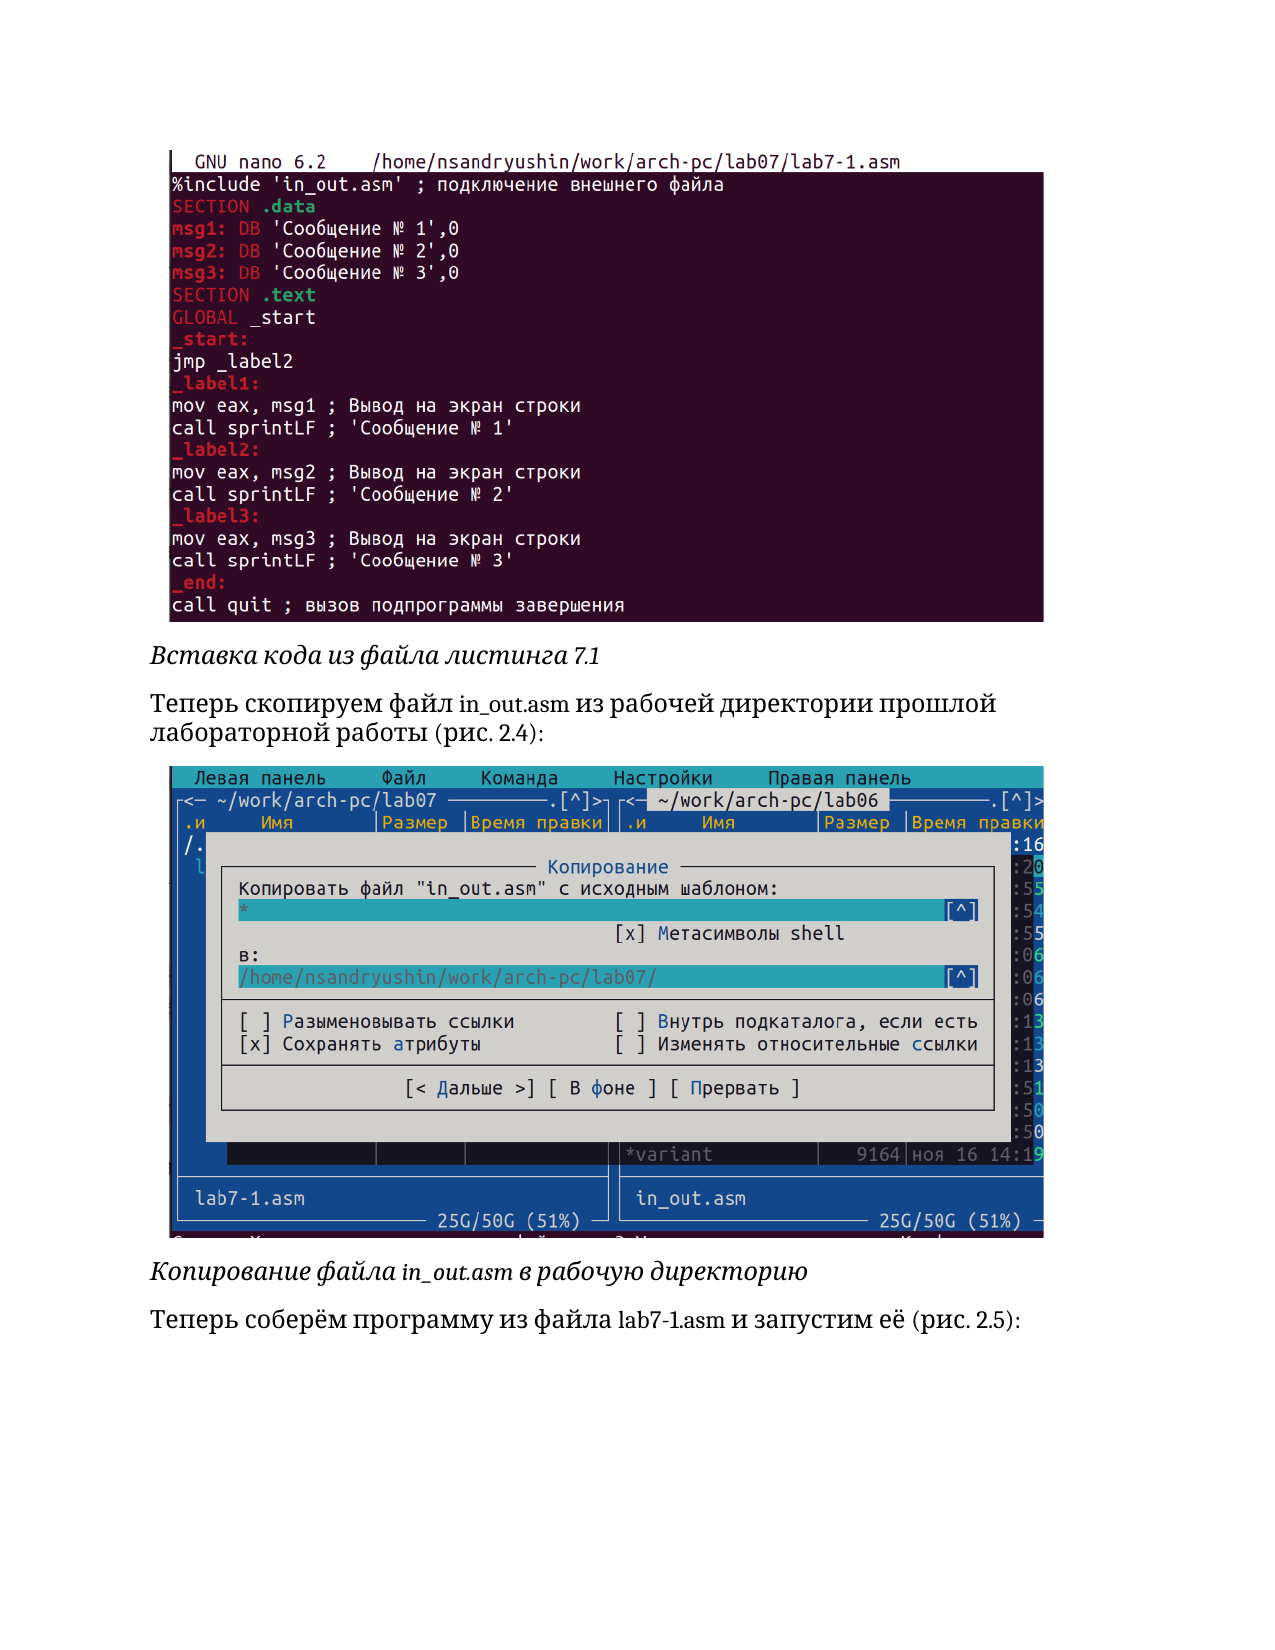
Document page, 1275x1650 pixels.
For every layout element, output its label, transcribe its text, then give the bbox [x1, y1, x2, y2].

text Теперь соберём программу из файла lab7-1.asm и запустим её (рис. 2.5): [150, 1306, 1125, 1334]
picture [168, 766, 1044, 1238]
text Копирование файла in_out.asm в рабочую директорию [150, 1258, 1125, 1287]
picture [168, 150, 1044, 622]
text Теперь скопируем файл in_out.asm из рабочей директории прошлой лабораторной работы (рис. 2.4): [150, 690, 1125, 747]
text Вставка кода из файла листинга 7.1 [150, 642, 1125, 671]
